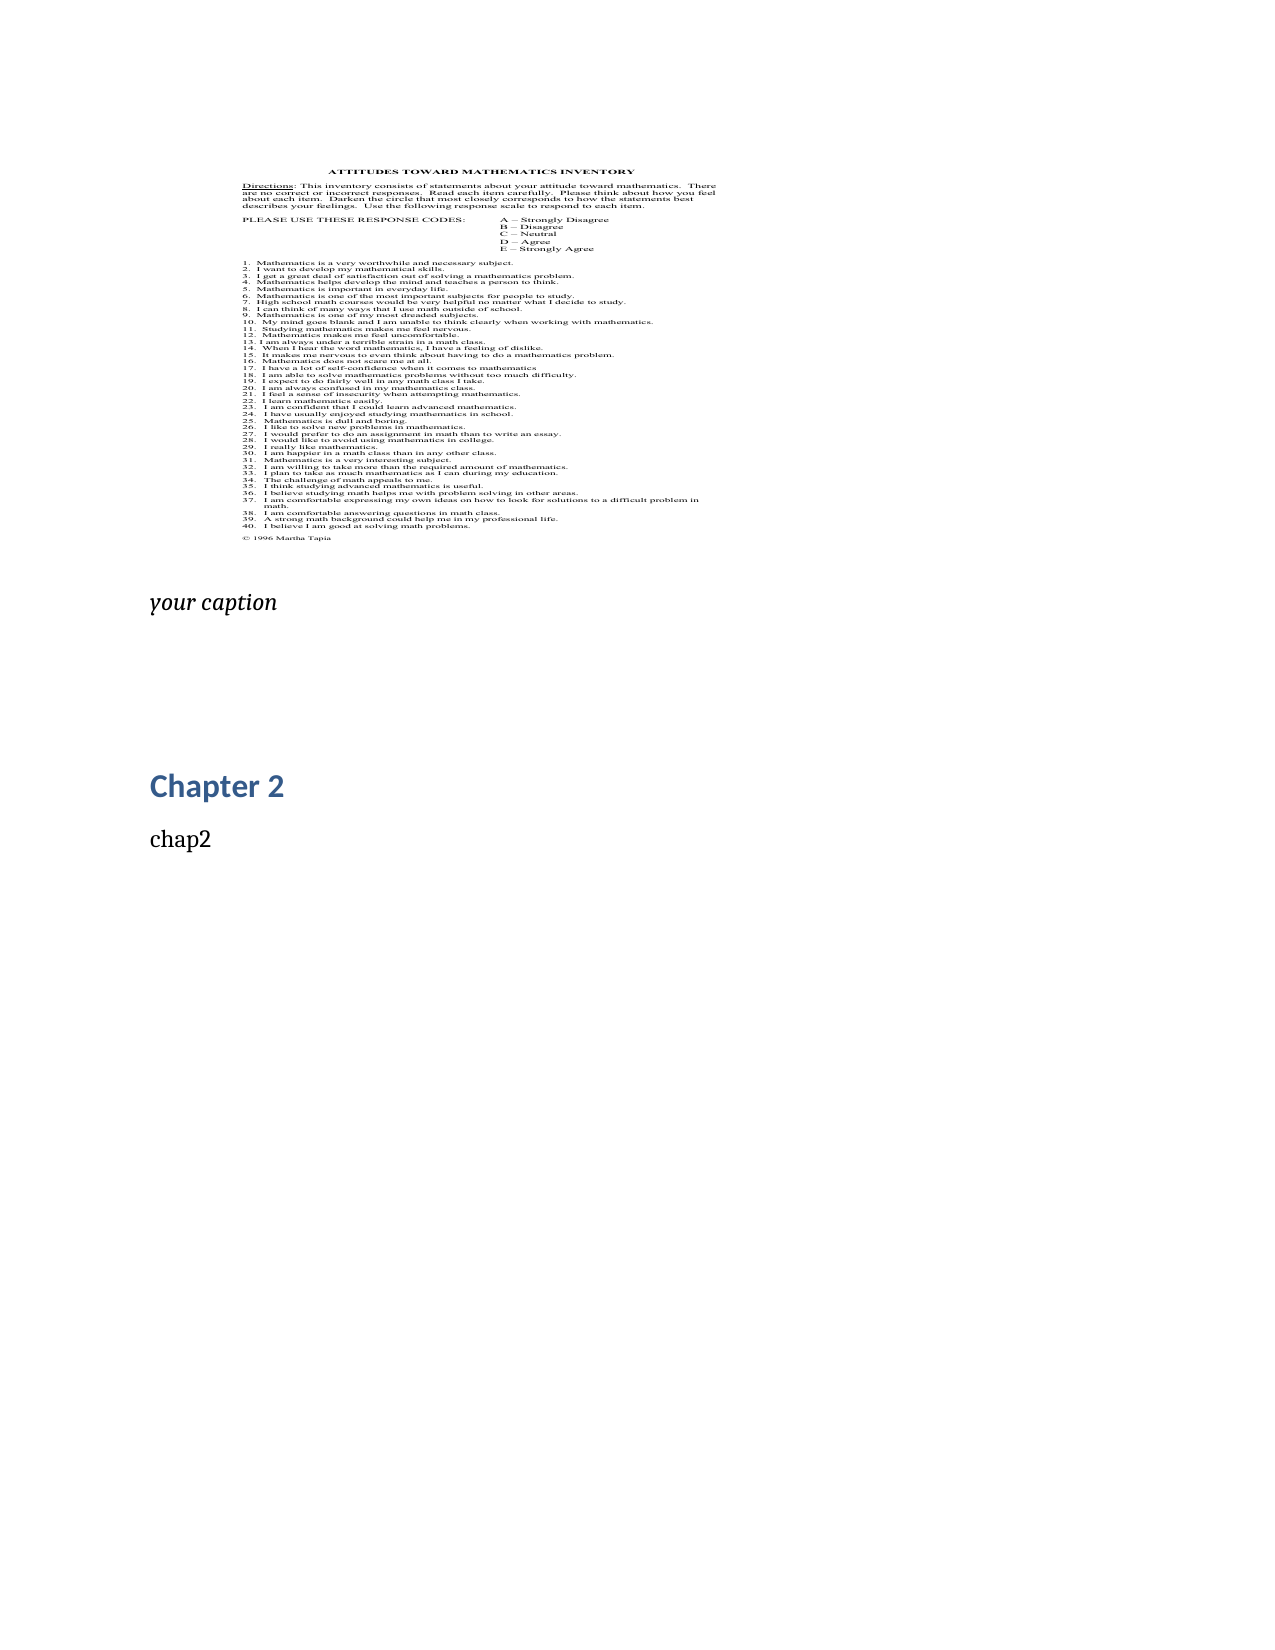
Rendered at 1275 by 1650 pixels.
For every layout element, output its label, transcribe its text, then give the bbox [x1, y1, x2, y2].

text your caption [150, 587, 1125, 616]
subtitle Chapter 2 [150, 765, 1125, 806]
text chap2 [150, 824, 1125, 853]
